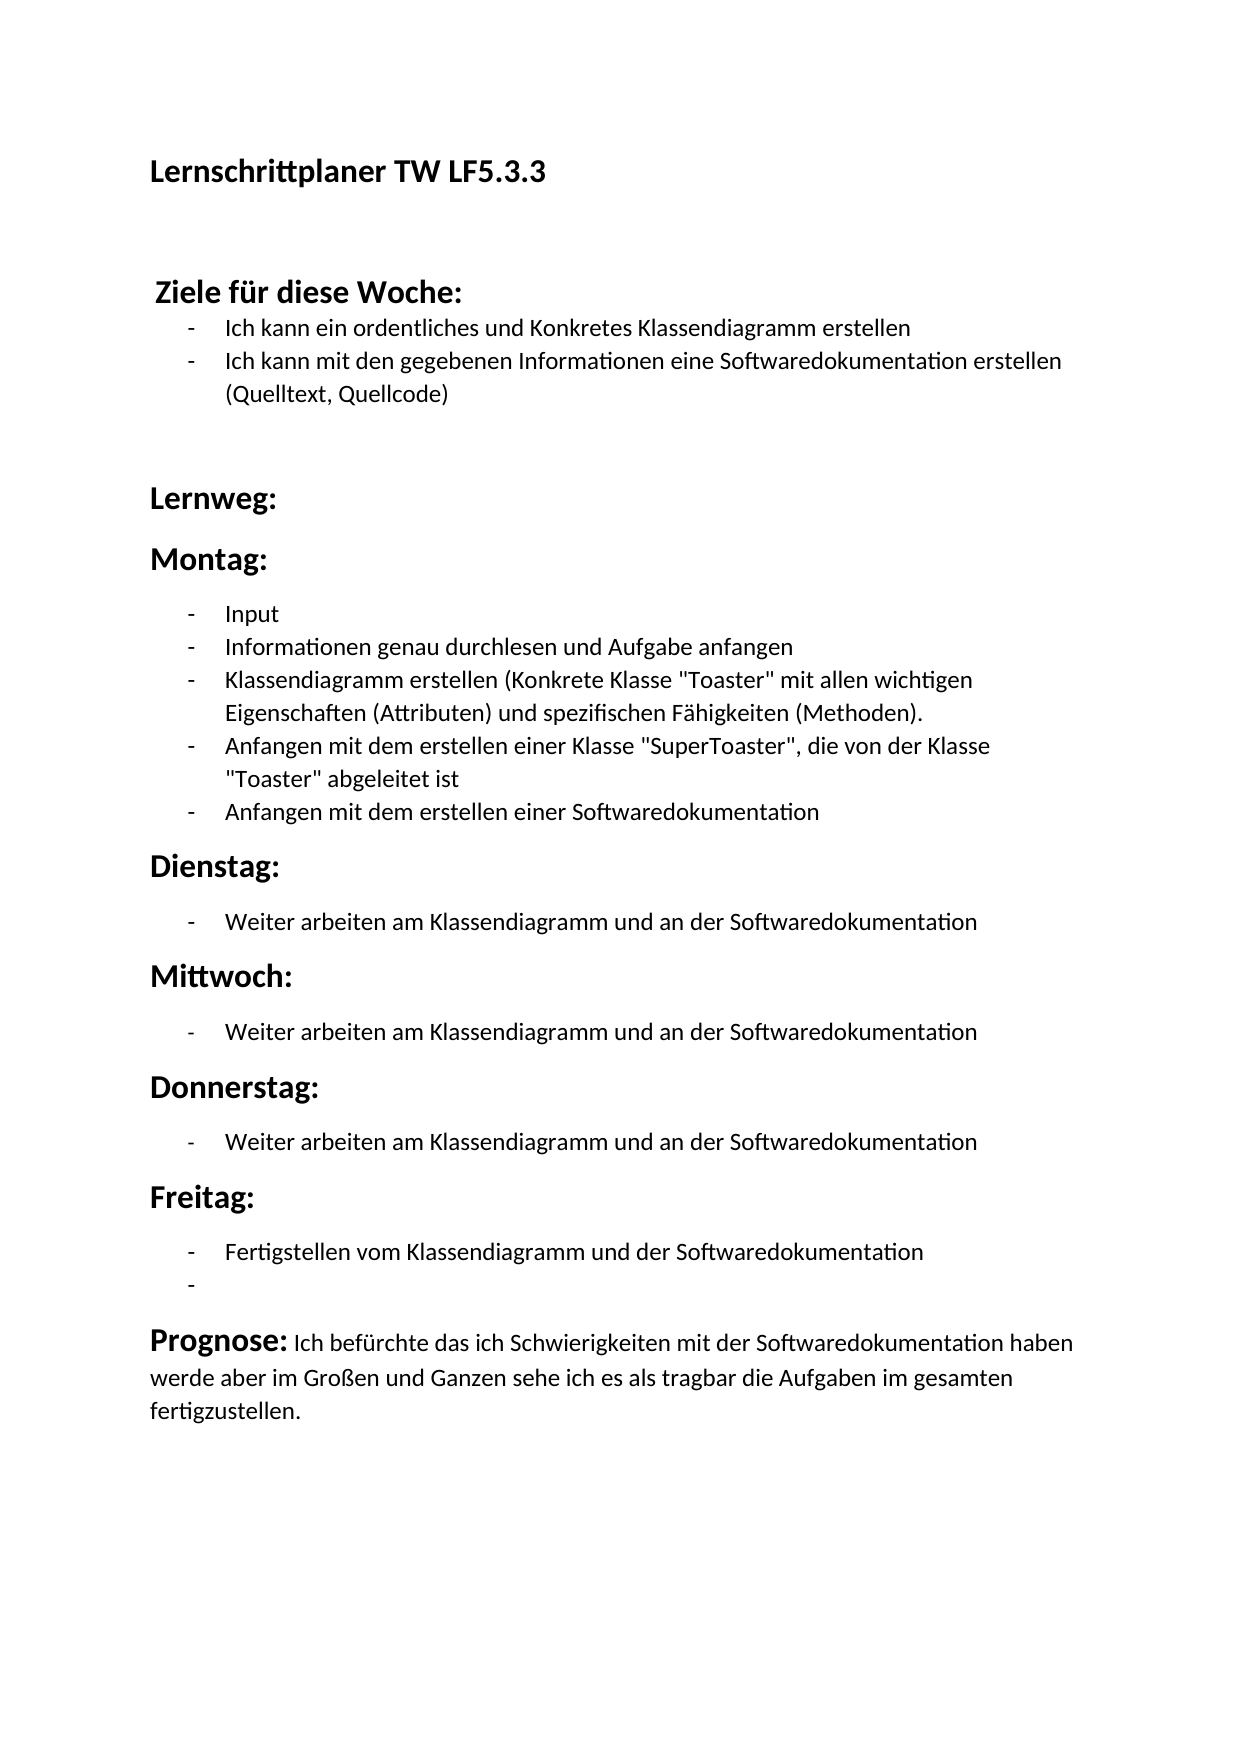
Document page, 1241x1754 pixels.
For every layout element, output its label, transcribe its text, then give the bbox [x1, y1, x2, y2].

text Montag: [150, 538, 1090, 578]
text Mittwoch: [150, 956, 1090, 996]
text Ziele für diese Woche: [150, 271, 1090, 312]
list Anfangen mit dem erstellen einer Softwaredokumentation [187, 796, 1090, 826]
text Prognose: Ich befürchte das ich Schwierigkeiten mit der Softwaredokumentation haben werde aber im Großen und Ganzen sehe ich es als tragbar die Aufgaben im gesamten fertigzustellen. [150, 1319, 1090, 1426]
list Ich kann mit den gegebenen Informationen eine Softwaredokumentation erstellen (Quelltext, Quellcode) [187, 345, 1090, 408]
list Input [187, 598, 1090, 629]
list Ich kann ein ordentliches und Konkretes Klassendiagramm erstellen [187, 312, 1090, 342]
text Freitag: [150, 1176, 1090, 1217]
list Klassendiagramm erstellen (Konkrete Klasse "Toaster" mit allen wichtigen Eigenschaften (Attributen) und spezifischen Fähigkeiten (Methoden). [187, 664, 1090, 727]
list Fertigstellen vom Klassendiagramm und der Softwaredokumentation [187, 1237, 1090, 1267]
text Donnerstag: [150, 1066, 1090, 1106]
text Lernschrittplaner TW LF5.3.3 [150, 150, 1090, 191]
list Anfangen mit dem erstellen einer Klasse "SuperToaster", die von der Klasse "Toaster" abgeleitet ist [187, 730, 1090, 793]
list Informationen genau durchlesen und Aufgabe anfangen [187, 631, 1090, 662]
list Weiter arbeiten am Klassendiagramm und an der Softwaredokumentation [187, 1016, 1090, 1047]
text Lernweg: [150, 477, 1090, 518]
list Weiter arbeiten am Klassendiagramm und an der Softwaredokumentation [187, 906, 1090, 936]
text Dienstag: [150, 845, 1090, 886]
list Weiter arbeiten am Klassendiagramm und an der Softwaredokumentation [187, 1126, 1090, 1157]
